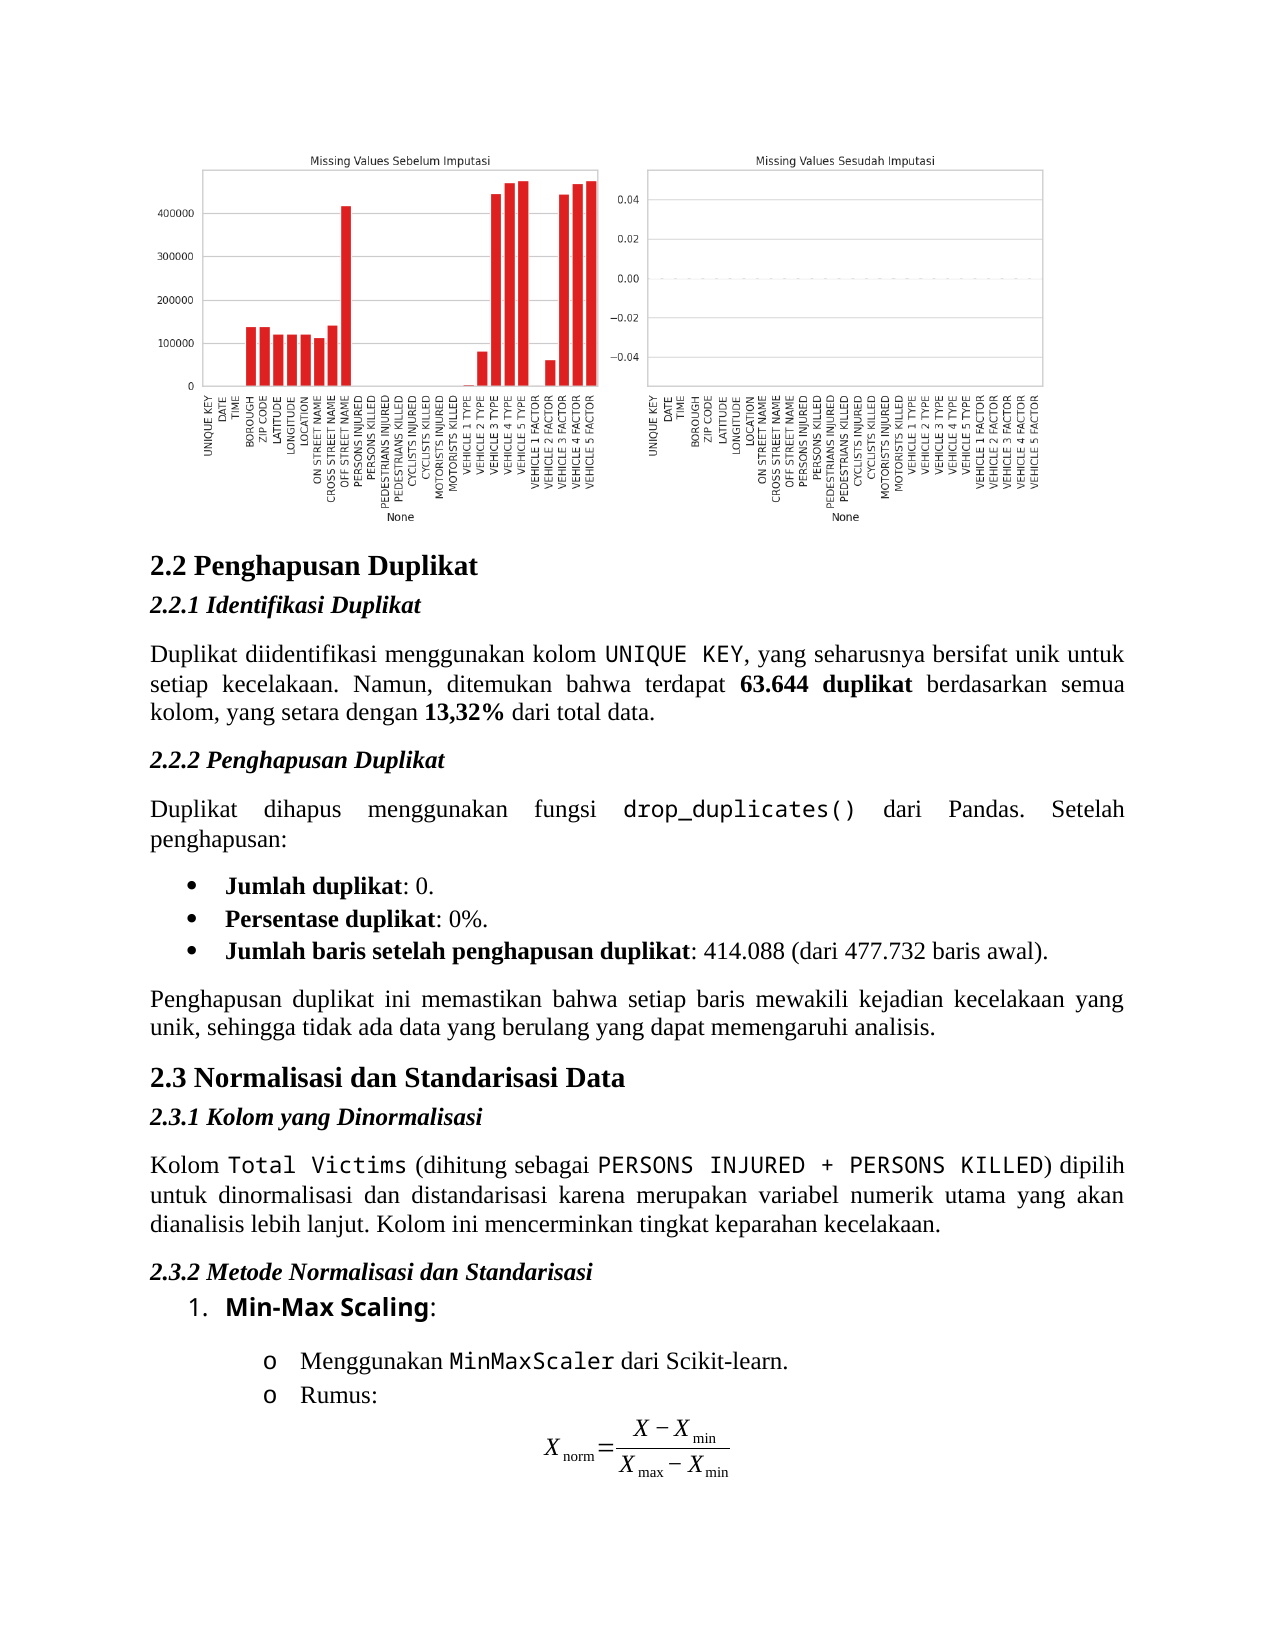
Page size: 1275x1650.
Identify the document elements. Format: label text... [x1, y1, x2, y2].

subtitle 2.2.2 Penghapusan Duplikat [150, 745, 1125, 774]
text Kolom Total Victims (dihitung sebagai PERSONS INJURED + PERSONS KILLED) dipilih untuk dinormalisasi dan distandarisasi karena merupakan variabel numerik utama yang akan dianalisis lebih lanjut. Kolom ini mencerminkan tingkat keparahan kecelakaan. [150, 1149, 1125, 1238]
list Jumlah baris setelah penghapusan duplikat: 414.088 (dari 477.732 baris awal). [187, 936, 1125, 965]
subtitle 2.3.1 Kolom yang Dinormalisasi [150, 1102, 1125, 1131]
list Menggunakan MinMaxScaler dari Scikit-learn. [262, 1345, 1125, 1377]
list Min-Max Scaling: [187, 1290, 1125, 1324]
text Duplikat dihapus menggunakan fungsi drop_duplicates() dari Pandas. Setelah penghapusan: [150, 792, 1125, 852]
subtitle 2.2.1 Identifikasi Duplikat [150, 590, 1125, 619]
subtitle 2.2 Penghapusan Duplikat [150, 548, 1125, 582]
text Duplikat diidentifikasi menggunakan kolom UNIQUE KEY, yang seharusnya bersifat unik untuk setiap kecelakaan. Namun, ditemukan bahwa terdapat 63.644 duplikat berdasarkan semua kolom, yang setara dengan 13,32% dari total data. [150, 637, 1125, 726]
subtitle 2.3.2 Metode Normalisasi dan Standarisasi [150, 1257, 1125, 1286]
picture [150, 150, 1049, 530]
list Rumus: [262, 1380, 1125, 1411]
list Jumlah duplikat: 0. [187, 871, 1125, 900]
subtitle 2.3 Normalisasi dan Standarisasi Data [150, 1060, 1125, 1093]
text Penghapusan duplikat ini memastikan bahwa setiap baris mewakili kejadian kecelakaan yang unik, sehingga tidak ada data yang berulang yang dapat memengaruhi analisis. [150, 984, 1125, 1041]
list Persentase duplikat: 0%. [187, 904, 1125, 932]
